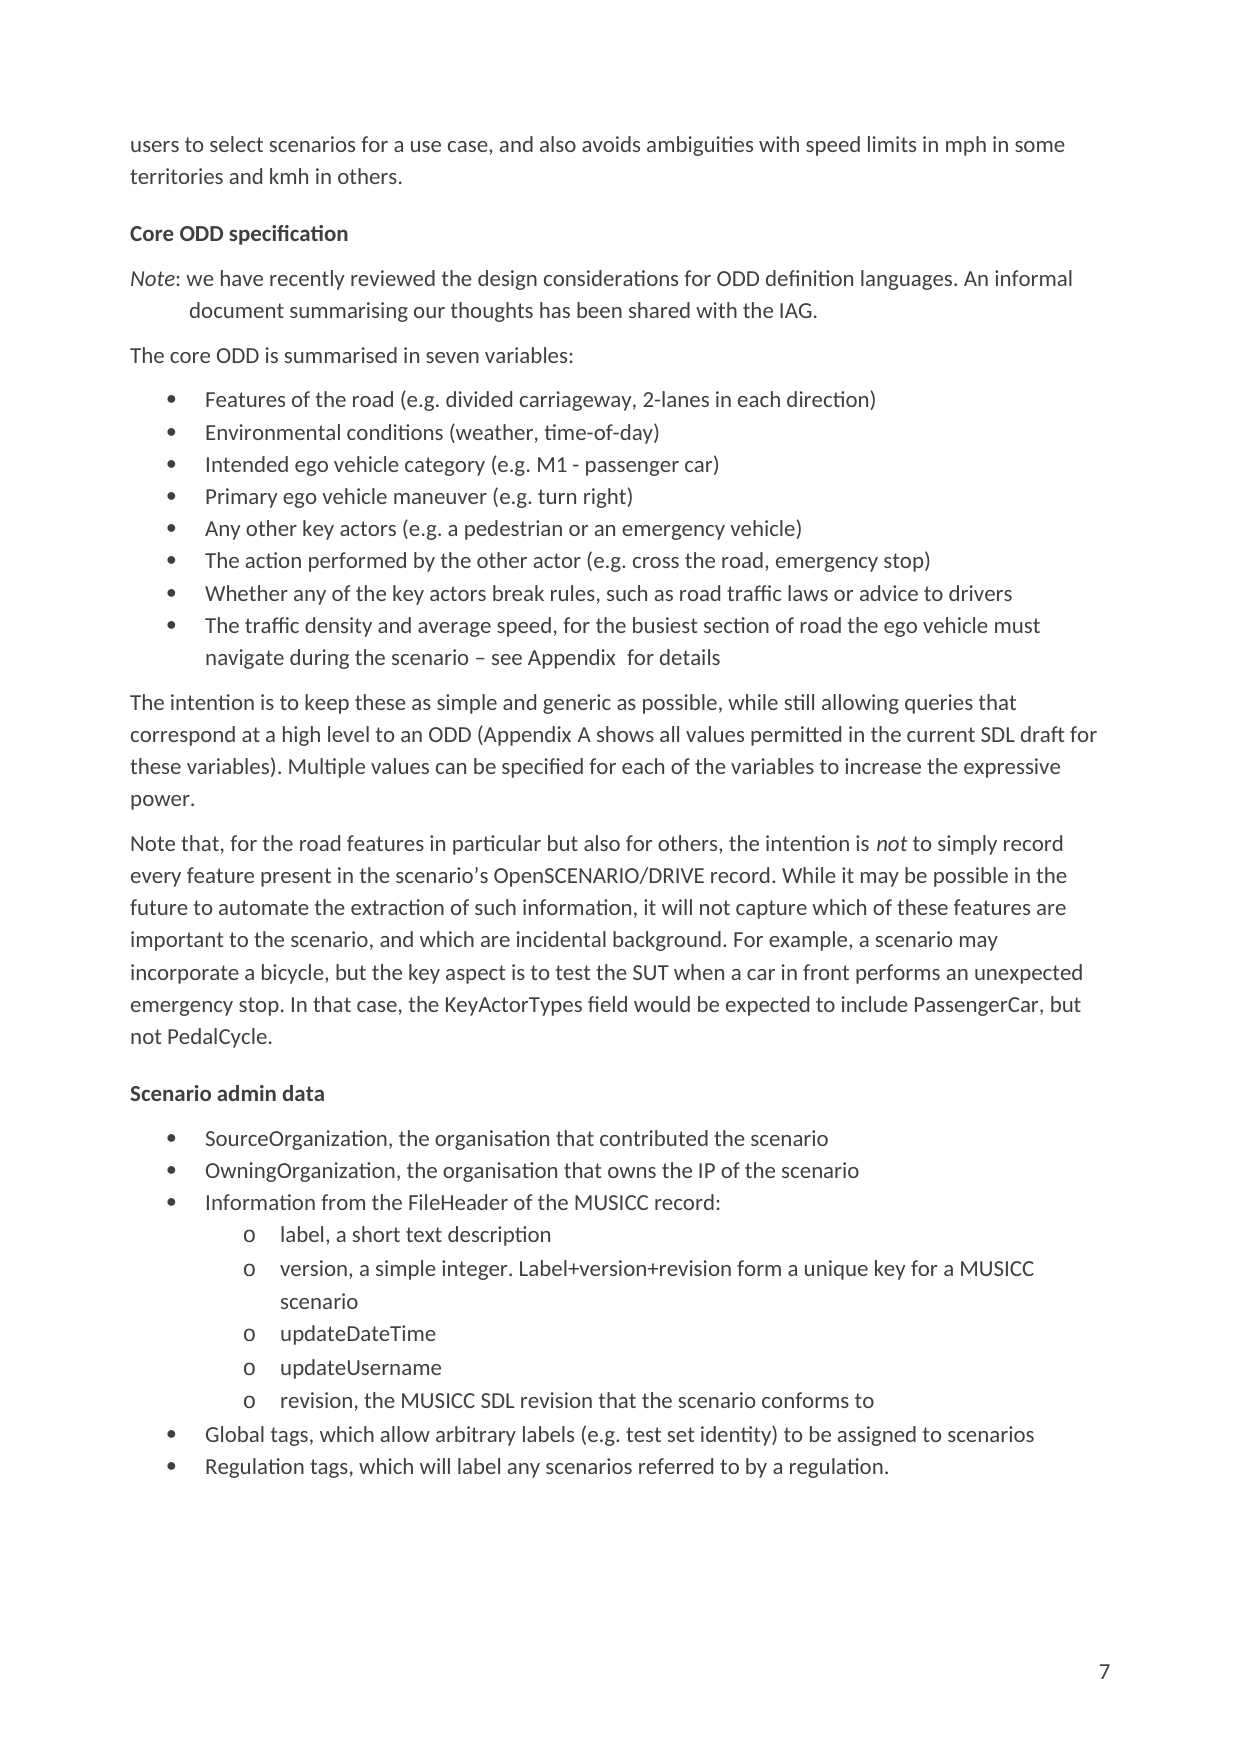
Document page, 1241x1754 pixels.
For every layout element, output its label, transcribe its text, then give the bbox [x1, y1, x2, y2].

list Regulation tags, which will label any scenarios referred to by a regulation. [167, 1452, 1110, 1480]
list The traffic density and average speed, for the busiest section of road the ego vehicle must navigate during the scenario – see Appendix 0 for details [167, 611, 1110, 671]
list OwningOrganization, the organisation that owns the IP of the scenario [167, 1156, 1110, 1184]
subtitle Core ODD specification [130, 219, 1110, 247]
text The core ODD is summarised in seven variables: [130, 341, 1110, 369]
text Note: we have recently reviewed the design considerations for ODD definition languages. An informal document summarising our thoughts has been shared with the IAG. [130, 264, 1110, 324]
list Global tags, which allow arbitrary labels (e.g. test set identity) to be assigned to scenarios [167, 1420, 1110, 1448]
list Any other key actors (e.g. a pedestrian or an emergency vehicle) [167, 514, 1110, 542]
list Information from the FileHeader of the MUSICC record: [167, 1188, 1110, 1216]
list updateUsername [242, 1353, 1110, 1382]
list Environmental conditions (weather, time-of-day) [167, 418, 1110, 446]
list version, a simple integer. Label+version+revision form a unique key for a MUSICC scenario [242, 1254, 1110, 1315]
subtitle Scenario admin data [130, 1079, 1110, 1107]
list The action performed by the other actor (e.g. cross the road, emergency stop) [167, 546, 1110, 574]
list SourceOrganization, the organisation that contributed the scenario [167, 1124, 1110, 1152]
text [130, 130, 1110, 190]
list revision, the MUSICC SDL revision that the scenario conforms to [242, 1387, 1110, 1416]
list Whether any of the key actors break rules, such as road traffic laws or advice to drivers [167, 579, 1110, 607]
list updateDateTime [242, 1319, 1110, 1349]
text Note that, for the road features in particular but also for others, the intention is not to simply record every feature present in the scenario’s OpenSCENARIO/DRIVE record. While it may be possible in the future to automate the extraction of such information, it will not capture which of these features are important to the scenario, and which are incidental background. For example, a scenario may incorporate a bicycle, but the key aspect is to test the SUT when a car in front performs an unexpected emergency stop. In that case, the KeyActorTypes field would be expected to include PassengerCar, but not PedalCycle. [130, 829, 1110, 1050]
list Intended ego vehicle category (e.g. M1 - passenger car) [167, 450, 1110, 478]
list Features of the road (e.g. divided carriageway, 2-lanes in each direction) [167, 386, 1110, 413]
text The intention is to keep these as simple and generic as possible, while still allowing queries that correspond at a high level to an ODD (Appendix A shows all values permitted in the current SDL draft for these variables). Multiple values can be specified for each of the variables to increase the expressive power. [130, 688, 1110, 812]
list Primary ego vehicle maneuver (e.g. turn right) [167, 482, 1110, 510]
list label, a short text description [242, 1221, 1110, 1250]
